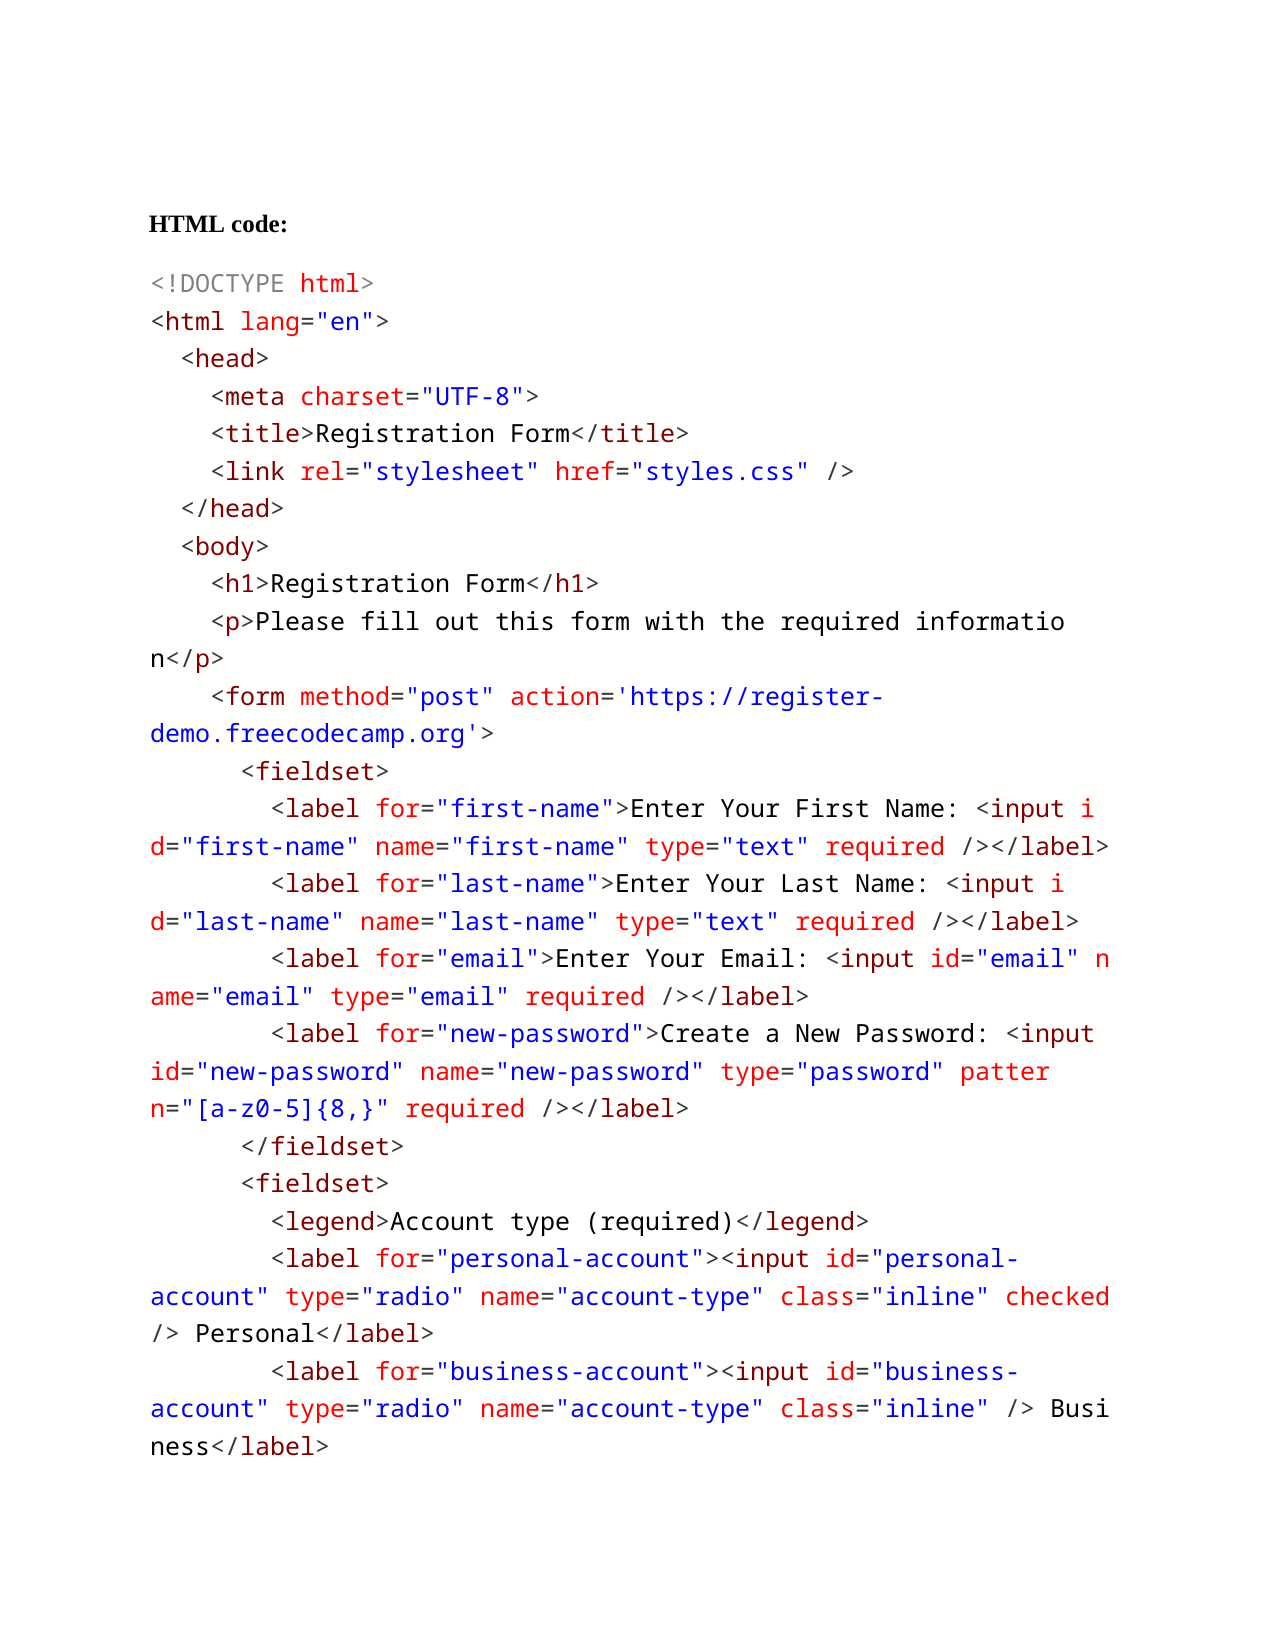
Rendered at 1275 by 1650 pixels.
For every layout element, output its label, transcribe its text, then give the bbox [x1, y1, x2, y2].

text </fieldset> [150, 1125, 1112, 1163]
text HTML code: [148, 209, 1112, 238]
text <fieldset> [150, 750, 1112, 788]
text <meta charset="UTF-8"> [150, 375, 1112, 413]
text </head> [150, 488, 1112, 525]
text <label for="personal-account"><input id="personal-account" type="radio" name="account-type" class="inline" checked /> Personal</label> [150, 1238, 1112, 1350]
text <head> [150, 338, 1112, 375]
text <p>Please fill out this form with the required information</p> [150, 600, 1112, 675]
text <!DOCTYPE html> [150, 263, 1112, 300]
text <label for="new-password">Create a New Password: <input id="new-password" name="new-password" type="password" pattern="[a-z0-5]{8,}" required /></label> [150, 1013, 1112, 1125]
text <label for="email">Enter Your Email: <input id="email" name="email" type="email" required /></label> [150, 938, 1112, 1013]
text <title>Registration Form</title> [150, 413, 1112, 450]
text <link rel="stylesheet" href="styles.css" /> [150, 450, 1112, 488]
text <label for="business-account"><input id="business-account" type="radio" name="account-type" class="inline" /> Business</label> [150, 1350, 1112, 1463]
text <h1>Registration Form</h1> [150, 563, 1112, 600]
text <html lang="en"> [150, 300, 1112, 338]
text <legend>Account type (required)</legend> [150, 1200, 1112, 1238]
text <body> [150, 525, 1112, 563]
text <fieldset> [150, 1163, 1112, 1200]
text <label for="first-name">Enter Your First Name: <input id="first-name" name="first-name" type="text" required /></label> [150, 788, 1112, 863]
text <form method="post" action='https://register-demo.freecodecamp.org'> [150, 675, 1112, 750]
text <label for="last-name">Enter Your Last Name: <input id="last-name" name="last-name" type="text" required /></label> [150, 863, 1112, 938]
